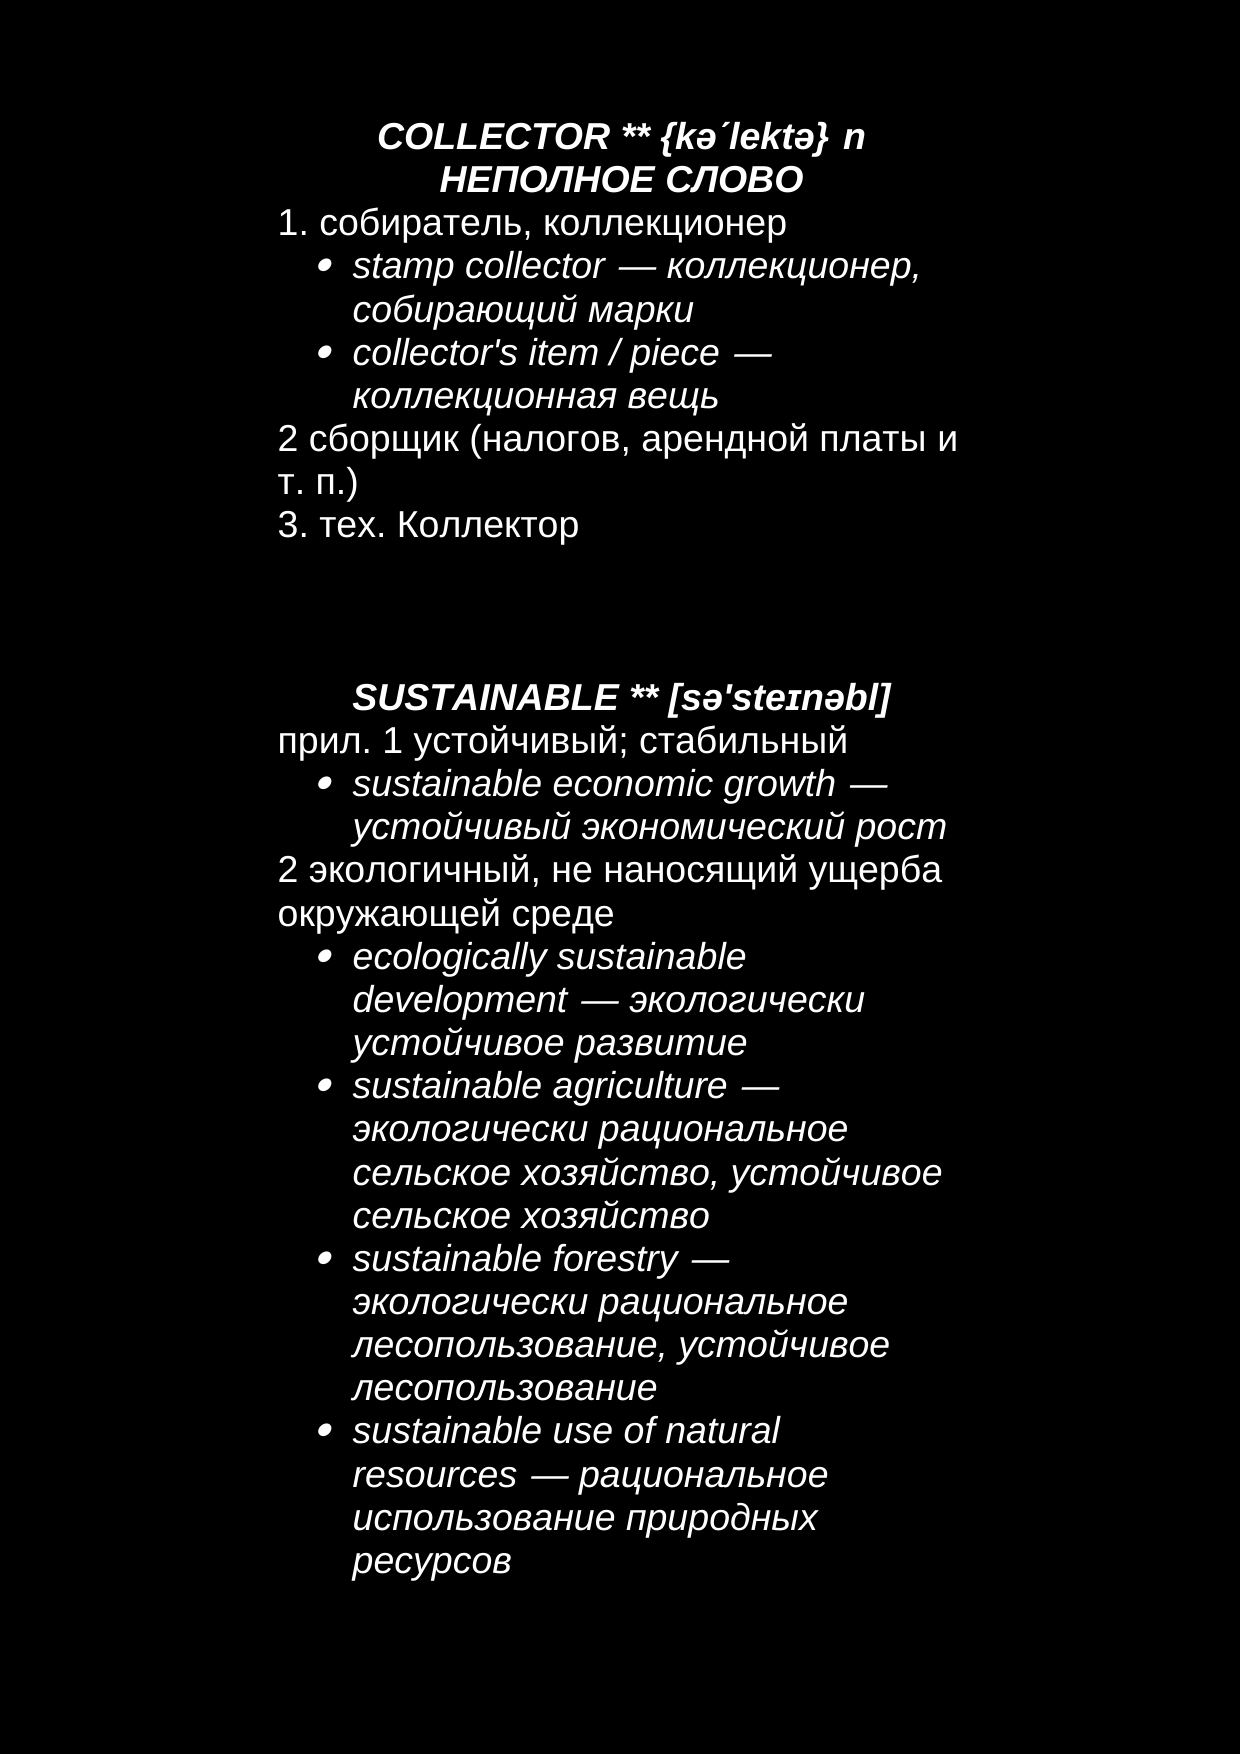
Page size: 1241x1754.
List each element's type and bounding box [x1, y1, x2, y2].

table_header [270, 62, 976, 1692]
